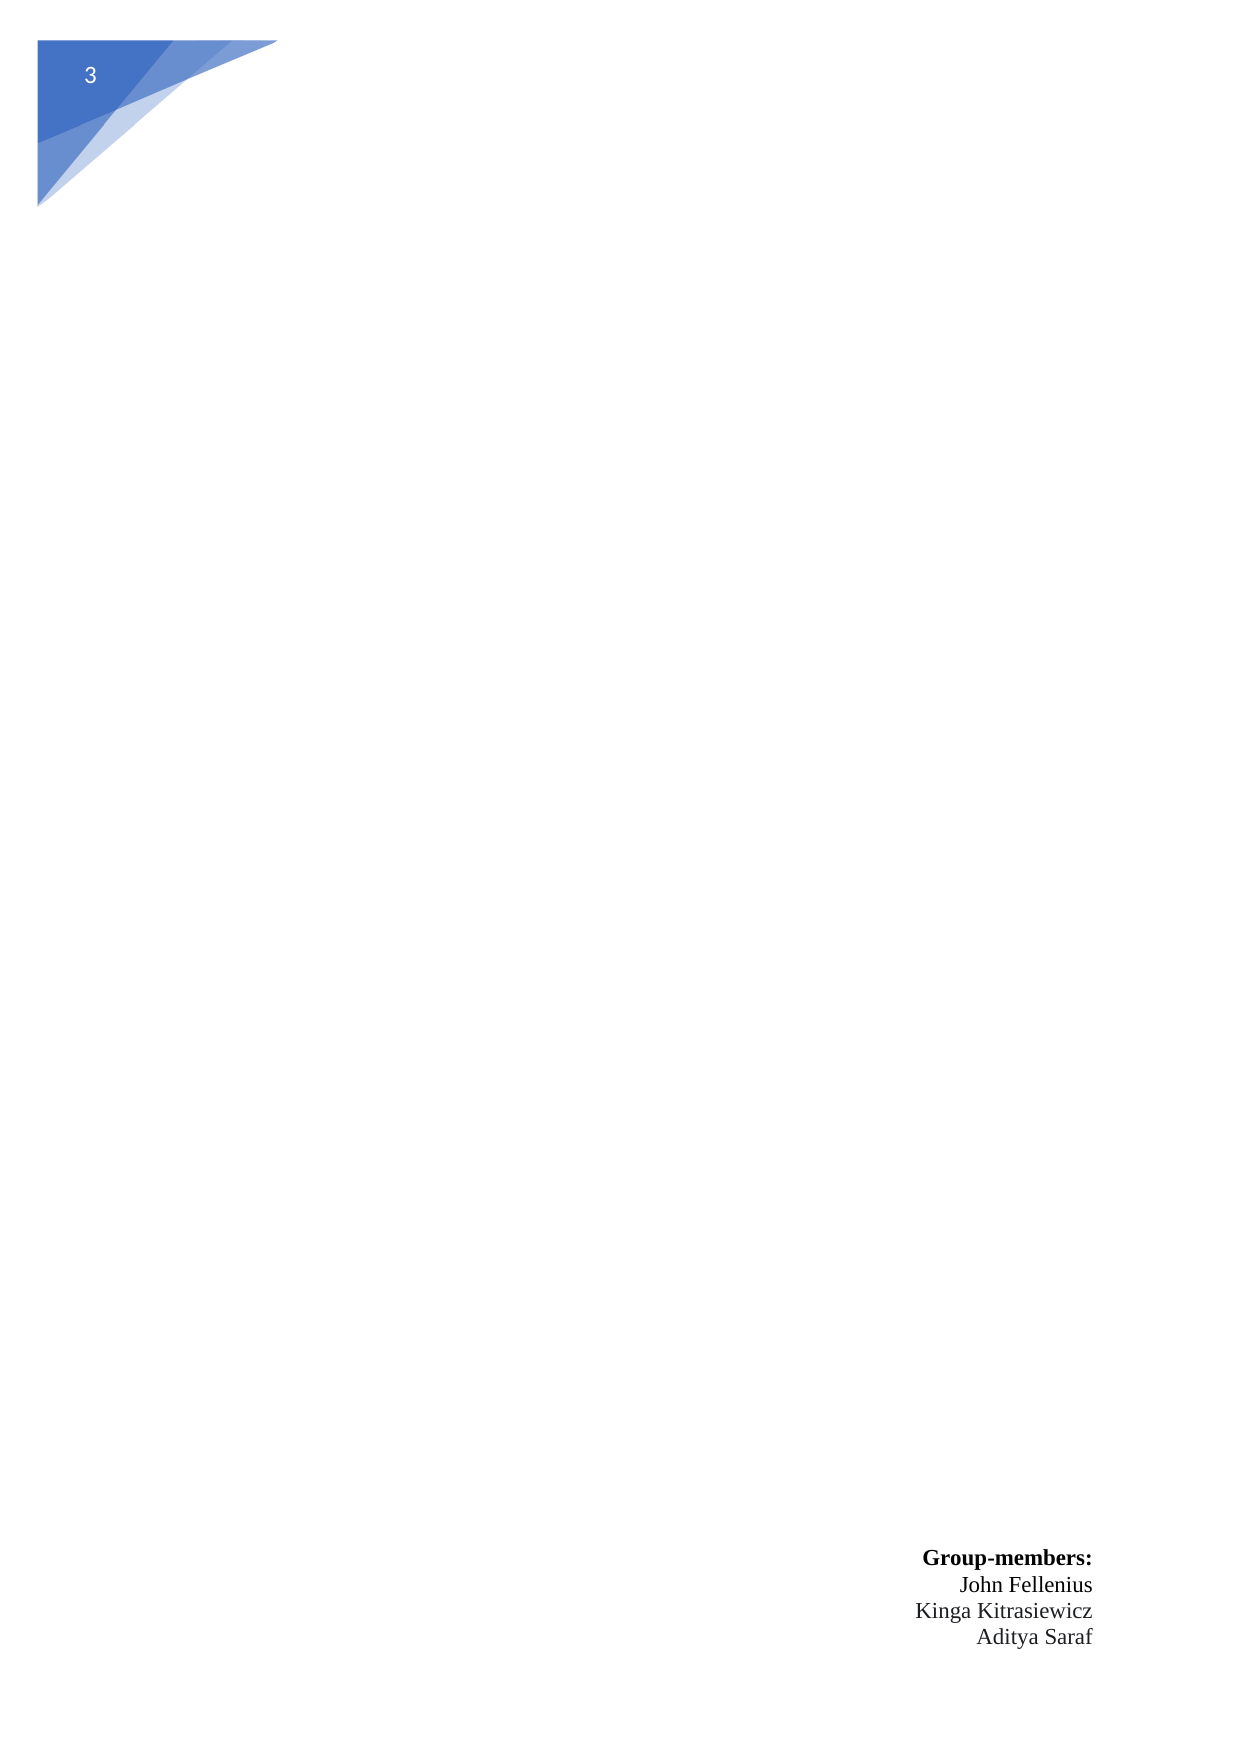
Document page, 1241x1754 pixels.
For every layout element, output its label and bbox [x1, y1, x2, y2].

picture [37, 40, 279, 209]
